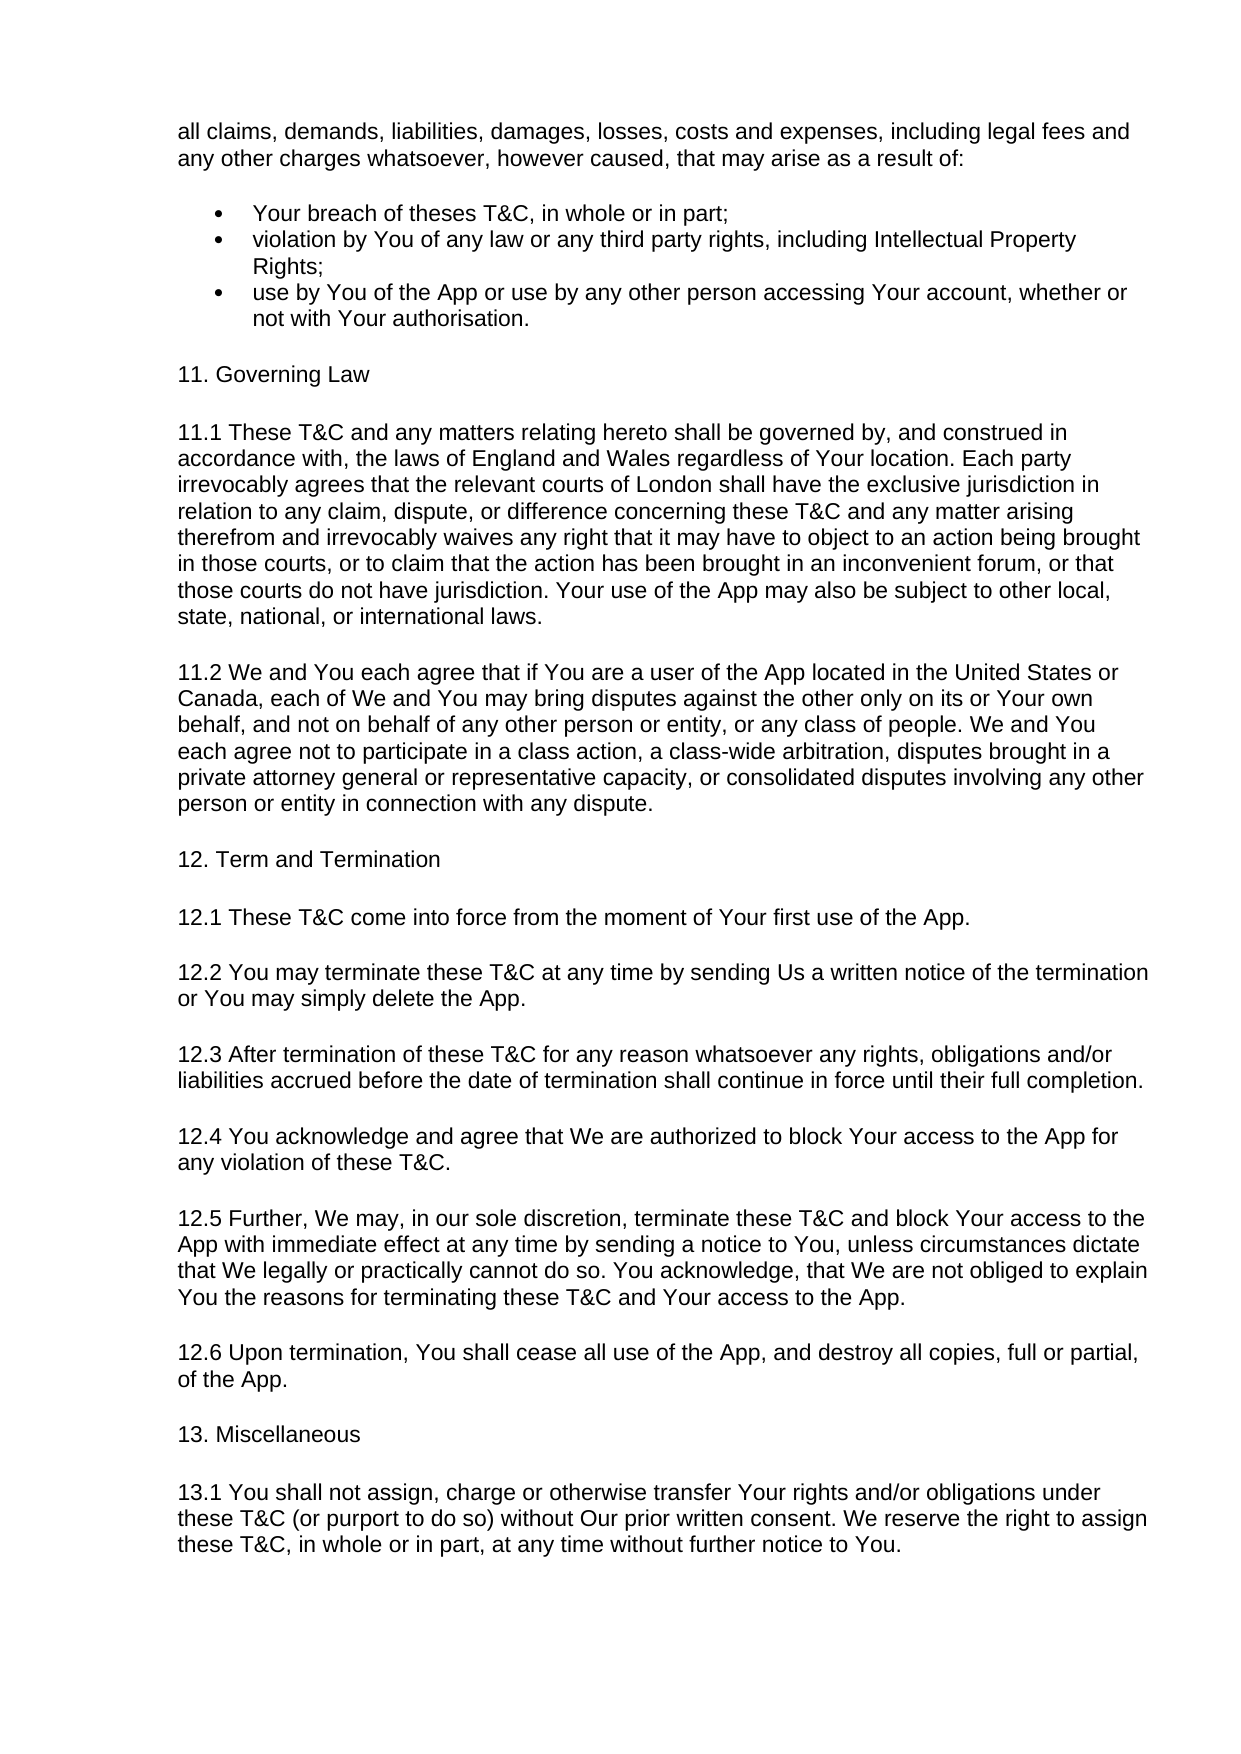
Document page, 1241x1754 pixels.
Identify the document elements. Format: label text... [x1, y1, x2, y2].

text 13. Miscellaneous [177, 1421, 1152, 1447]
text 11.2 We and You each agree that if You are a user of the App located in the United States or Canada, each of We and You may bring disputes against the other only on its or Your own behalf, and not on behalf of any other person or entity, or any class of people. We and You each agree not to participate in a class action, a class-wide arbitration, disputes brought in a private attorney general or representative capacity, or consolidated disputes involving any other person or entity in connection with any dispute. [177, 658, 1152, 817]
text 12. Term and Termination [177, 846, 1152, 872]
text 12.4 You acknowledge and agree that We are authorized to block Your access to the App for any violation of these T&C. [177, 1123, 1152, 1175]
list Your breach of theses T&C, in whole or in part; [215, 200, 1152, 226]
text 12.1 These T&C come into force from the moment of Your first use of the App. [177, 903, 1152, 930]
text 11. Governing Law [177, 361, 1152, 387]
text 12.2 You may terminate these T&C at any time by sending Us a written notice of the termination or You may simply delete the App. [177, 959, 1152, 1012]
text 11.1 These T&C and any matters relating hereto shall be governed by, and construed in accordance with, the laws of England and Wales regardless of Your location. Each party irrevocably agrees that the relevant courts of London shall have the exclusive jurisdiction in relation to any claim, dispute, or difference concerning these T&C and any matter arising therefrom and irrevocably waives any right that it may have to object to an action being brought in those courts, or to claim that the action has been brought in an inconvenient forum, or that those courts do not have jurisdiction. Your use of the App may also be subject to other local, state, national, or international laws. [177, 418, 1152, 629]
list use by You of the App or use by any other person accessing Your account, whether or not with Your authorisation. [215, 279, 1152, 332]
list violation by You of any law or any third party rights, including Intellectual Property Rights; [215, 226, 1152, 279]
text 13.1 You shall not assign, charge or otherwise transfer Your rights and/or obligations under these T&C (or purport to do so) without Our prior written consent. We reserve the right to assign these T&C, in whole or in part, at any time without further notice to You. [177, 1479, 1152, 1558]
text 12.3 After termination of these T&C for any reason whatsoever any rights, obligations and/or liabilities accrued before the date of termination shall continue in force until their full completion. [177, 1041, 1152, 1093]
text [177, 118, 1152, 171]
text 12.5 Further, We may, in our sole discretion, terminate these T&C and block Your access to the App with immediate effect at any time by sending a notice to You, unless circumstances dictate that We legally or practically cannot do so. You acknowledge, that We are not obliged to explain You the reasons for terminating these T&C and Your access to the App. [177, 1204, 1152, 1310]
text 12.6 Upon termination, You shall cease all use of the App, and destroy all copies, full or partial, of the App. [177, 1339, 1152, 1392]
